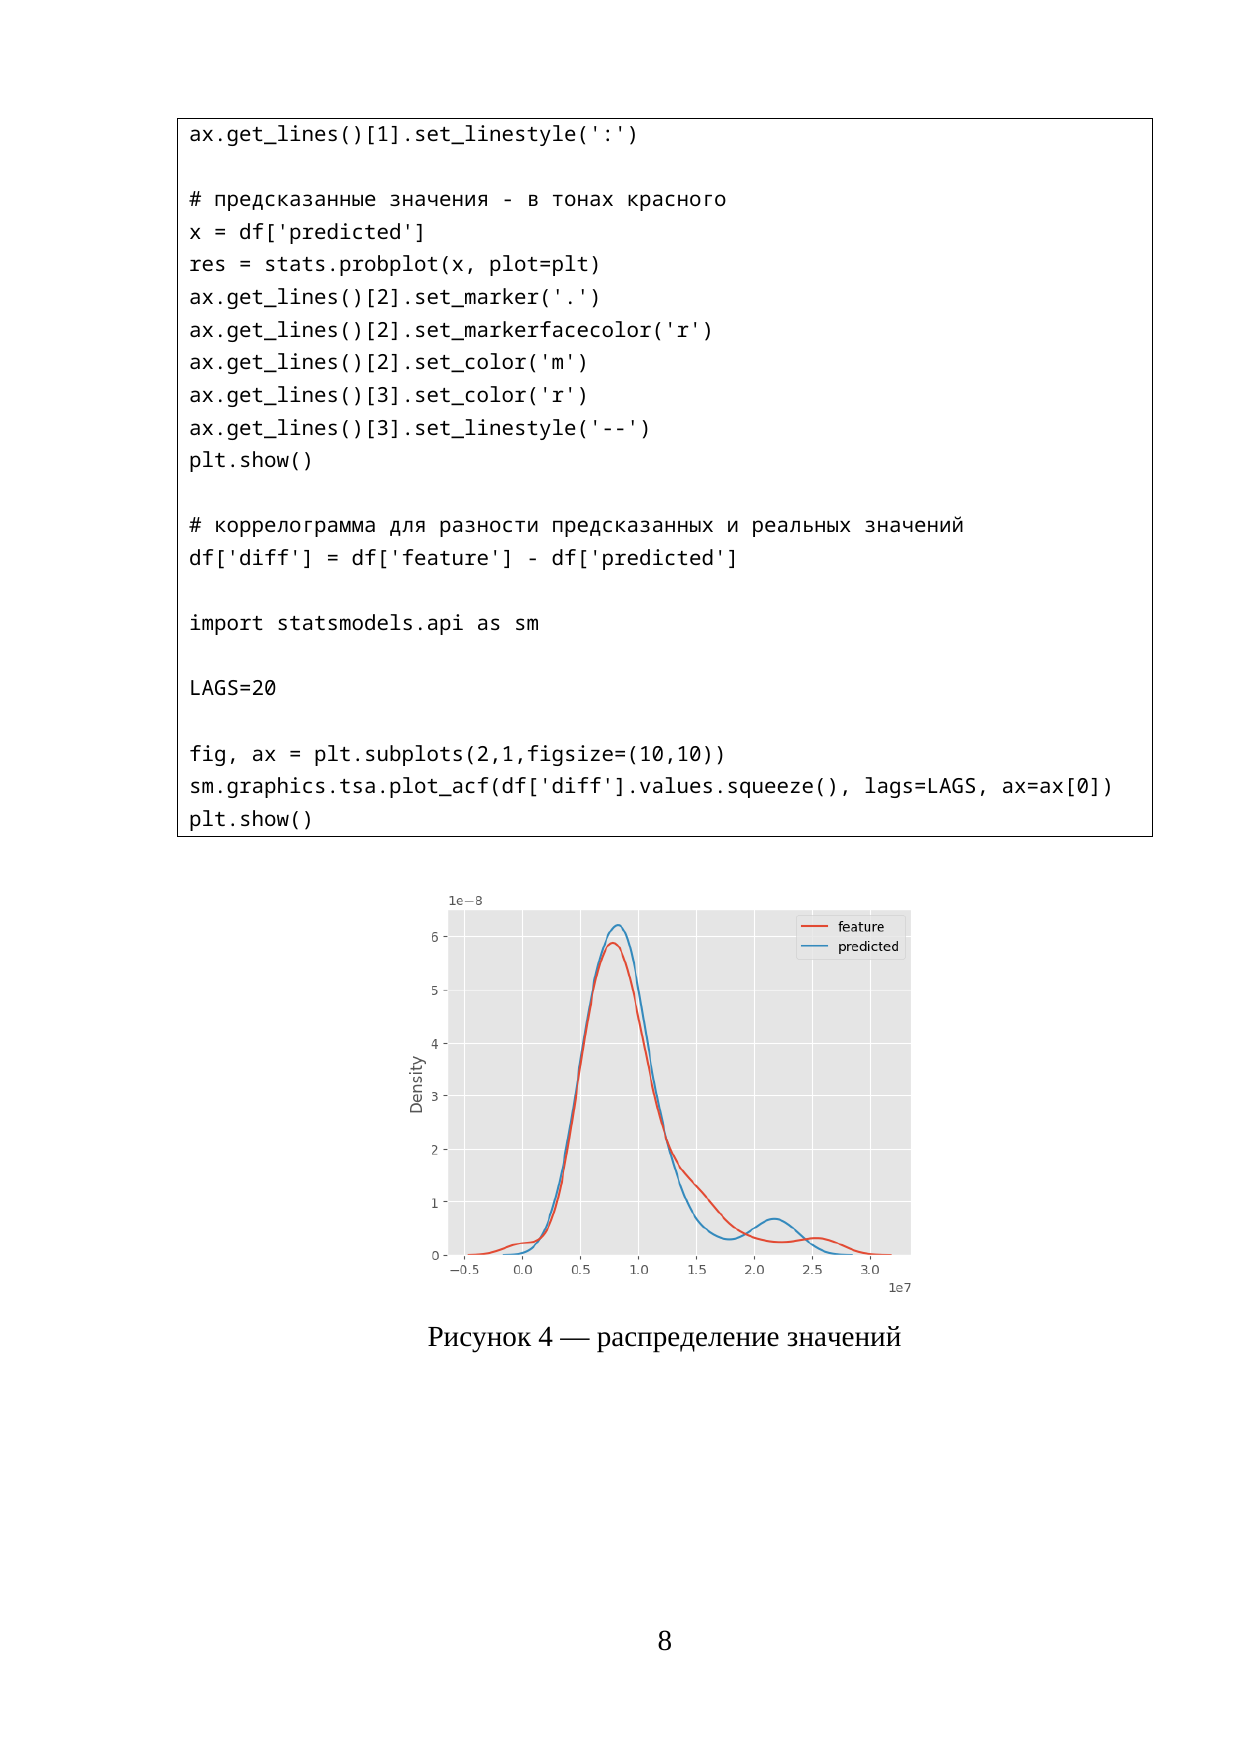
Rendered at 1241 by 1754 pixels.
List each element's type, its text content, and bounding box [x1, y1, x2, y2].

text Рисунок 4 — распределение значений [177, 1319, 1152, 1352]
picture [404, 887, 925, 1303]
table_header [178, 119, 1152, 836]
